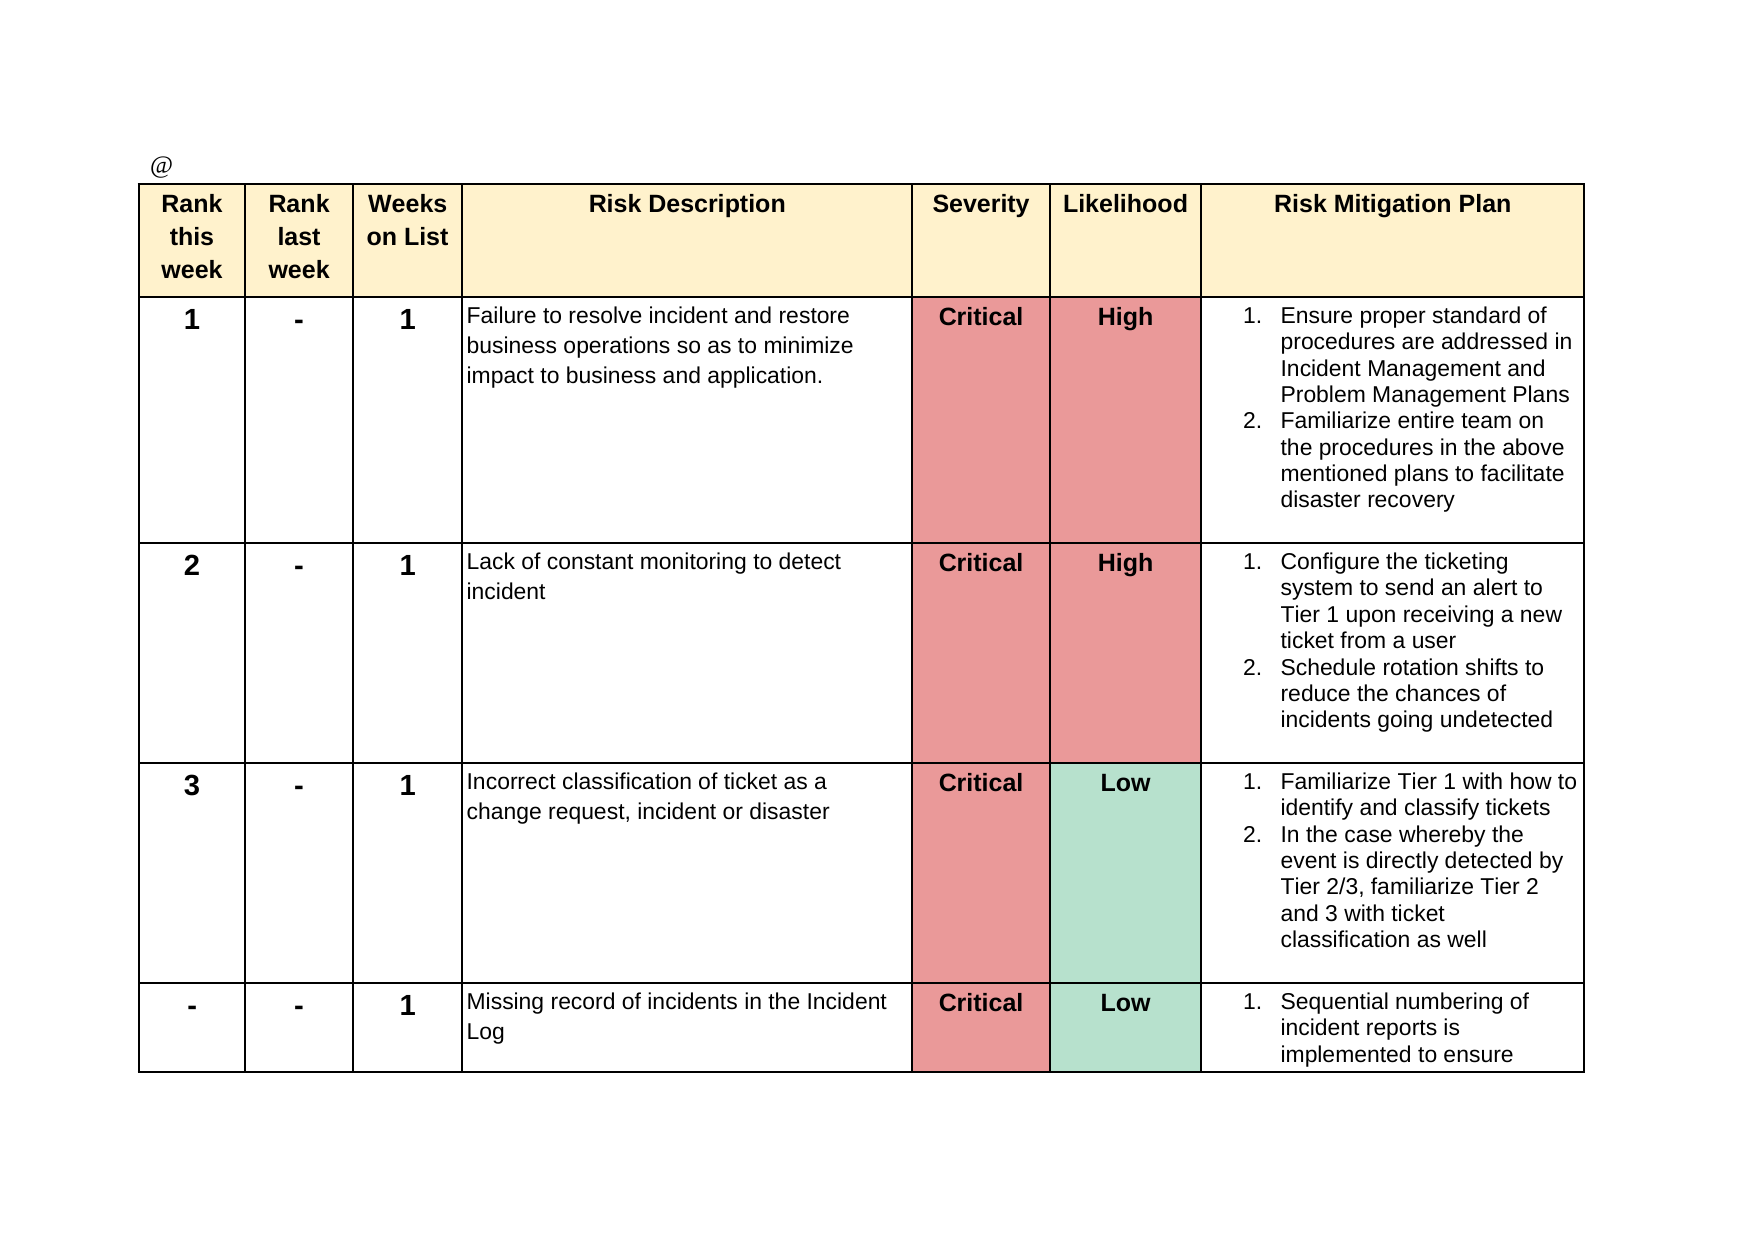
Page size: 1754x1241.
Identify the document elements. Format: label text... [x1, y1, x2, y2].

table_cell Low [1051, 984, 1200, 1071]
table_cell Ensure proper standard of procedures are addressed in Incident Management and Problem Management Plans Familiarize entire team on the procedures in the above mentioned plans to facilitate disaster recovery [1202, 298, 1583, 542]
table_cell - [246, 984, 352, 1071]
table_cell 3 [140, 764, 244, 982]
table_cell 1 [354, 764, 461, 982]
table_cell Critical [913, 544, 1049, 762]
table_cell Familiarize Tier 1 with how to identify and classify tickets In the case whereby the event is directly detected by Tier 2/3, familiarize Tier 2 and 3 with ticket classification as well [1202, 764, 1583, 982]
table_header Weeks on List [354, 185, 461, 296]
table_cell 1 [354, 984, 461, 1071]
table_cell Critical [913, 984, 1049, 1071]
table_cell High [1051, 298, 1200, 542]
table_cell Lack of constant monitoring to detect incident [463, 544, 911, 762]
table_cell Configure the ticketing system to send an alert to Tier 1 upon receiving a new ticket from a user Schedule rotation shifts to reduce the chances of incidents going undetected [1202, 544, 1583, 762]
table_cell - [246, 298, 352, 542]
table_cell - [246, 764, 352, 982]
table_cell Critical [913, 298, 1049, 542]
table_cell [463, 984, 911, 1071]
table_header Severity [913, 185, 1049, 296]
table_cell - [140, 984, 244, 1071]
table_cell 2 [140, 544, 244, 762]
table_cell 1 [354, 298, 461, 542]
text @ [150, 150, 1604, 179]
table_cell Critical [913, 764, 1049, 982]
table_header Rank this week [140, 185, 244, 296]
table_cell High [1051, 544, 1200, 762]
table_cell - [246, 544, 352, 762]
table_cell Incorrect classification of ticket as a change request, incident or disaster [463, 764, 911, 982]
table_header Likelihood [1051, 185, 1200, 296]
table_cell 1 [354, 544, 461, 762]
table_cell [1202, 984, 1583, 1071]
table_cell Failure to resolve incident and restore business operations so as to minimize impact to business and application. [463, 298, 911, 542]
table_header Risk Description [463, 185, 911, 296]
table_cell 1 [140, 298, 244, 542]
table_header Risk Mitigation Plan [1202, 185, 1583, 296]
table_cell Low [1051, 764, 1200, 982]
table_header Rank last week [246, 185, 352, 296]
